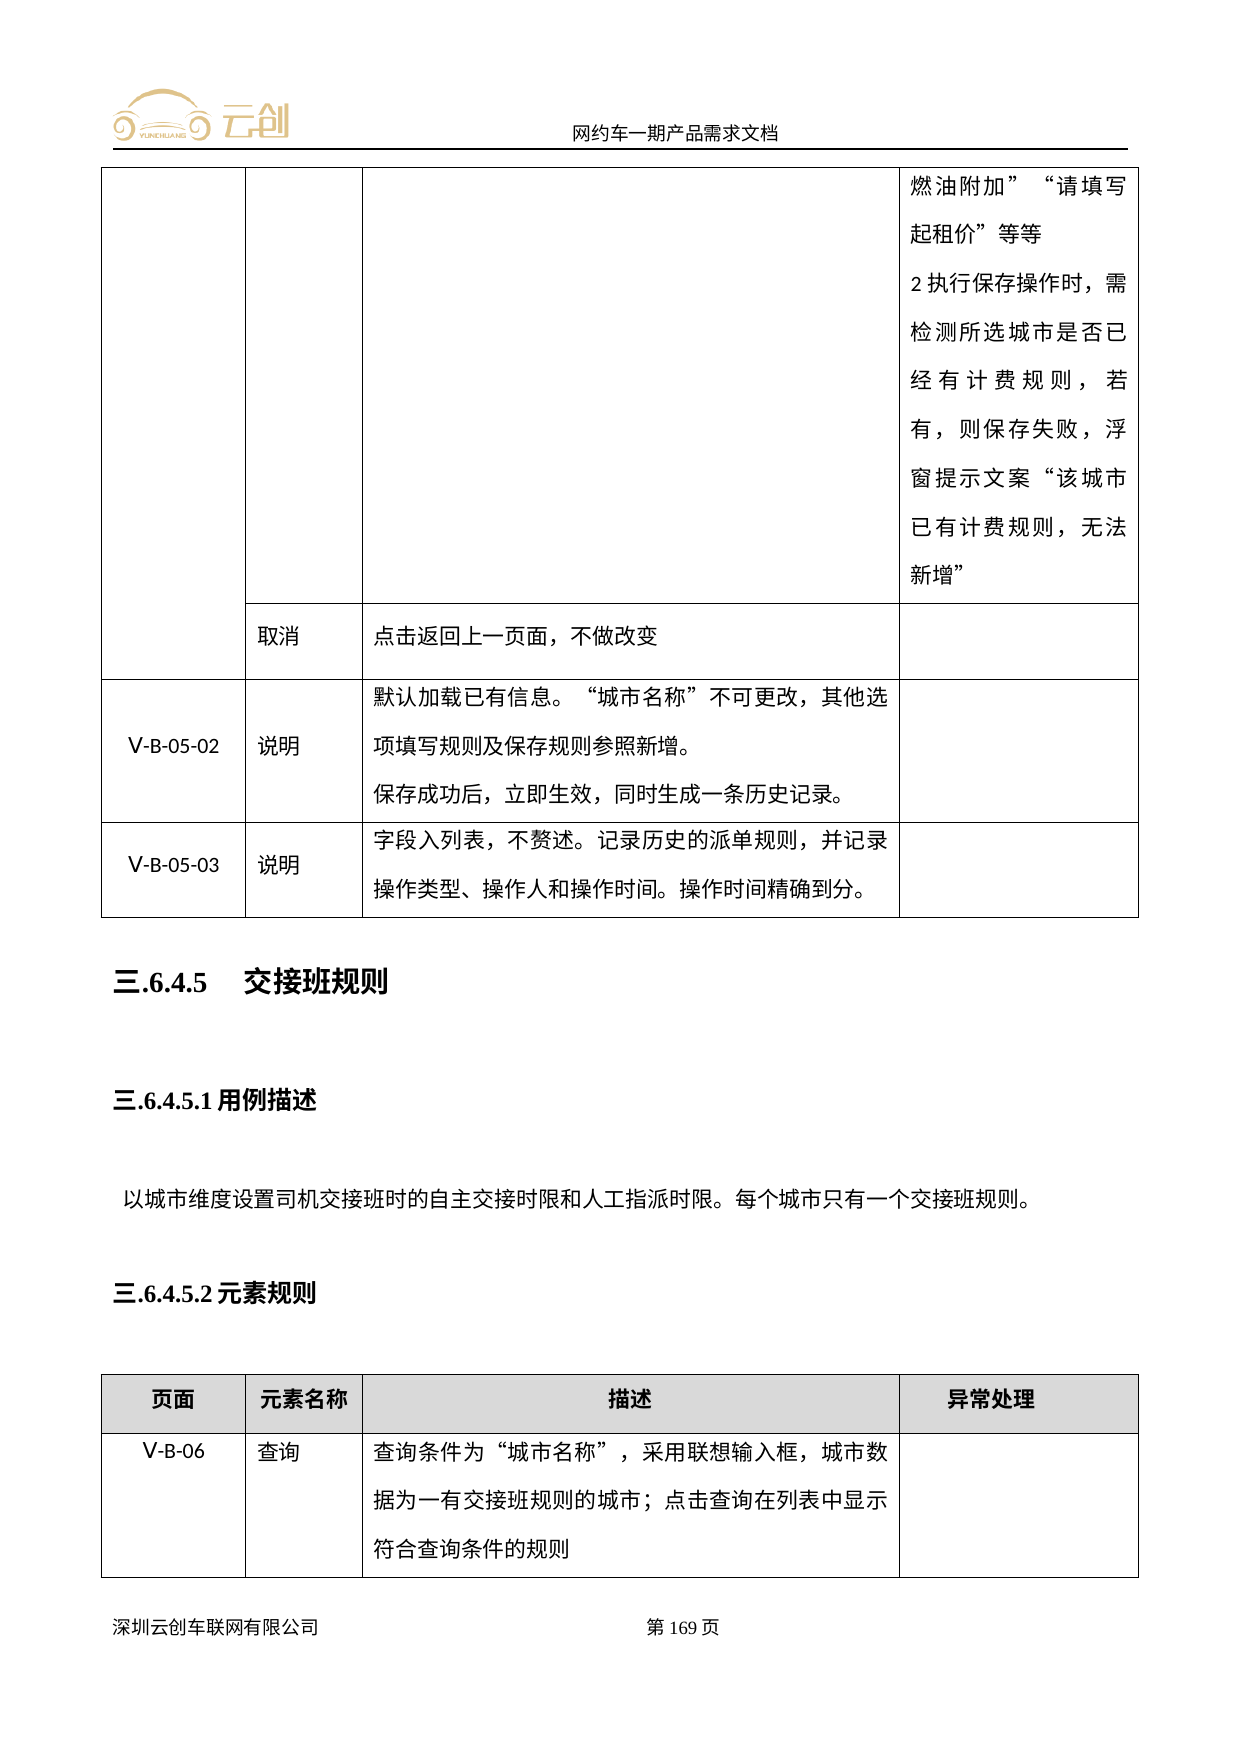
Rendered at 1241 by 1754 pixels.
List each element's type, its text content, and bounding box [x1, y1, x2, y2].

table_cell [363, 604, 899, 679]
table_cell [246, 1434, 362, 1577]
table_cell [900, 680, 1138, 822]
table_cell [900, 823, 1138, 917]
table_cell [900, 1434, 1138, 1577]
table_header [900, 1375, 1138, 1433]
text 以城市维度设置司机交接班时的自主交接时限和人工指派时限。每个城市只有一个交接班规则。 [112, 1181, 1128, 1214]
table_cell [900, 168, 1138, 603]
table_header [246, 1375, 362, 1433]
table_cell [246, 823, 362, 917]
subtitle 元素规则 [112, 1259, 1128, 1324]
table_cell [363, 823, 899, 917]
picture [112, 88, 289, 141]
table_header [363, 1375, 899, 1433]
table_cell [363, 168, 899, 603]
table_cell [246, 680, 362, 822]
subtitle 交接班规则 [112, 947, 1128, 1012]
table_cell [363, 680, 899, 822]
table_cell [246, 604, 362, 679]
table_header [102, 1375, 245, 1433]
subtitle 用例描述 [112, 1066, 1128, 1131]
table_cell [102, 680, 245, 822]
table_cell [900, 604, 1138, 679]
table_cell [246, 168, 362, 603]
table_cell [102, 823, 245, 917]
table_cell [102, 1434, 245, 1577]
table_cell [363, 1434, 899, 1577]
